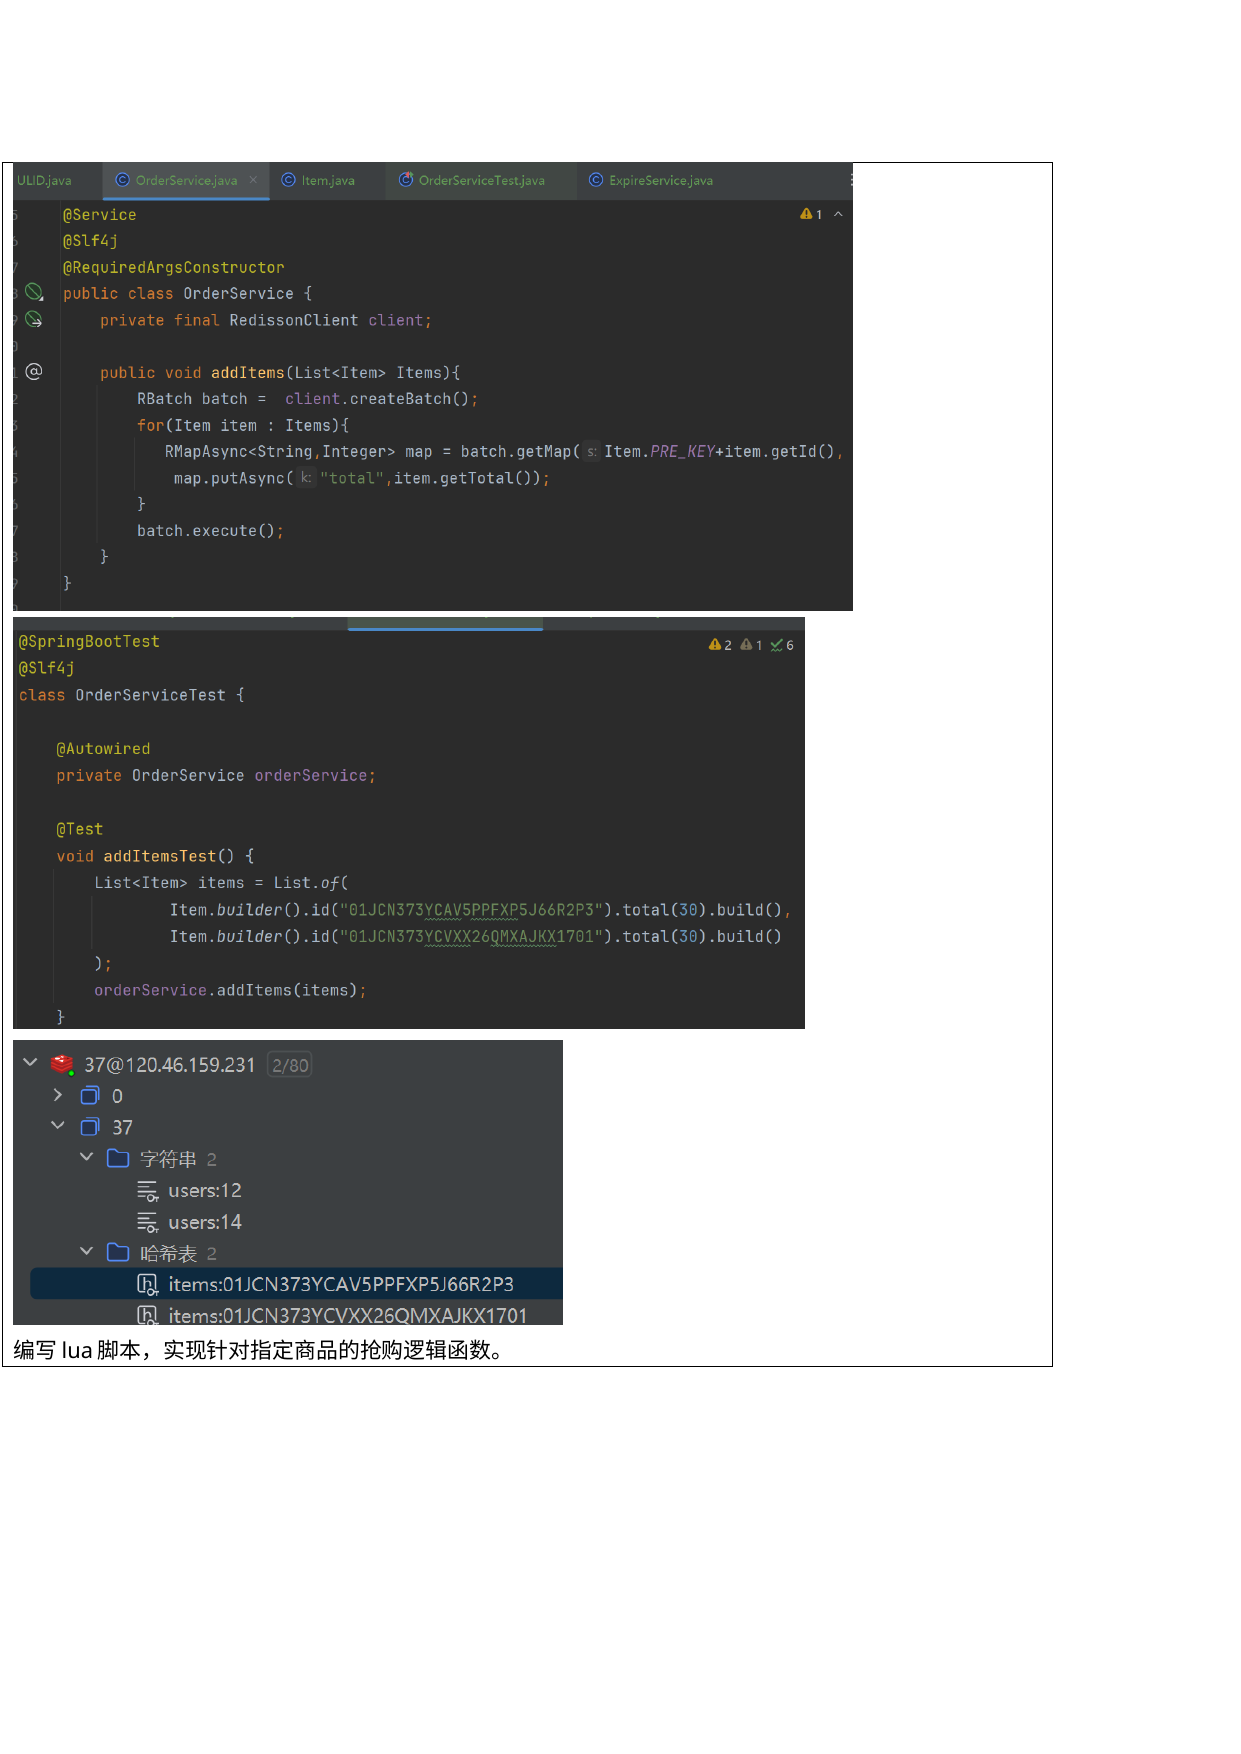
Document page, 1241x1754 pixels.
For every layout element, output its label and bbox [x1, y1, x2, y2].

picture [13, 1040, 563, 1325]
picture [13, 617, 805, 1029]
table_cell [3, 163, 1052, 1366]
picture [13, 162, 853, 611]
